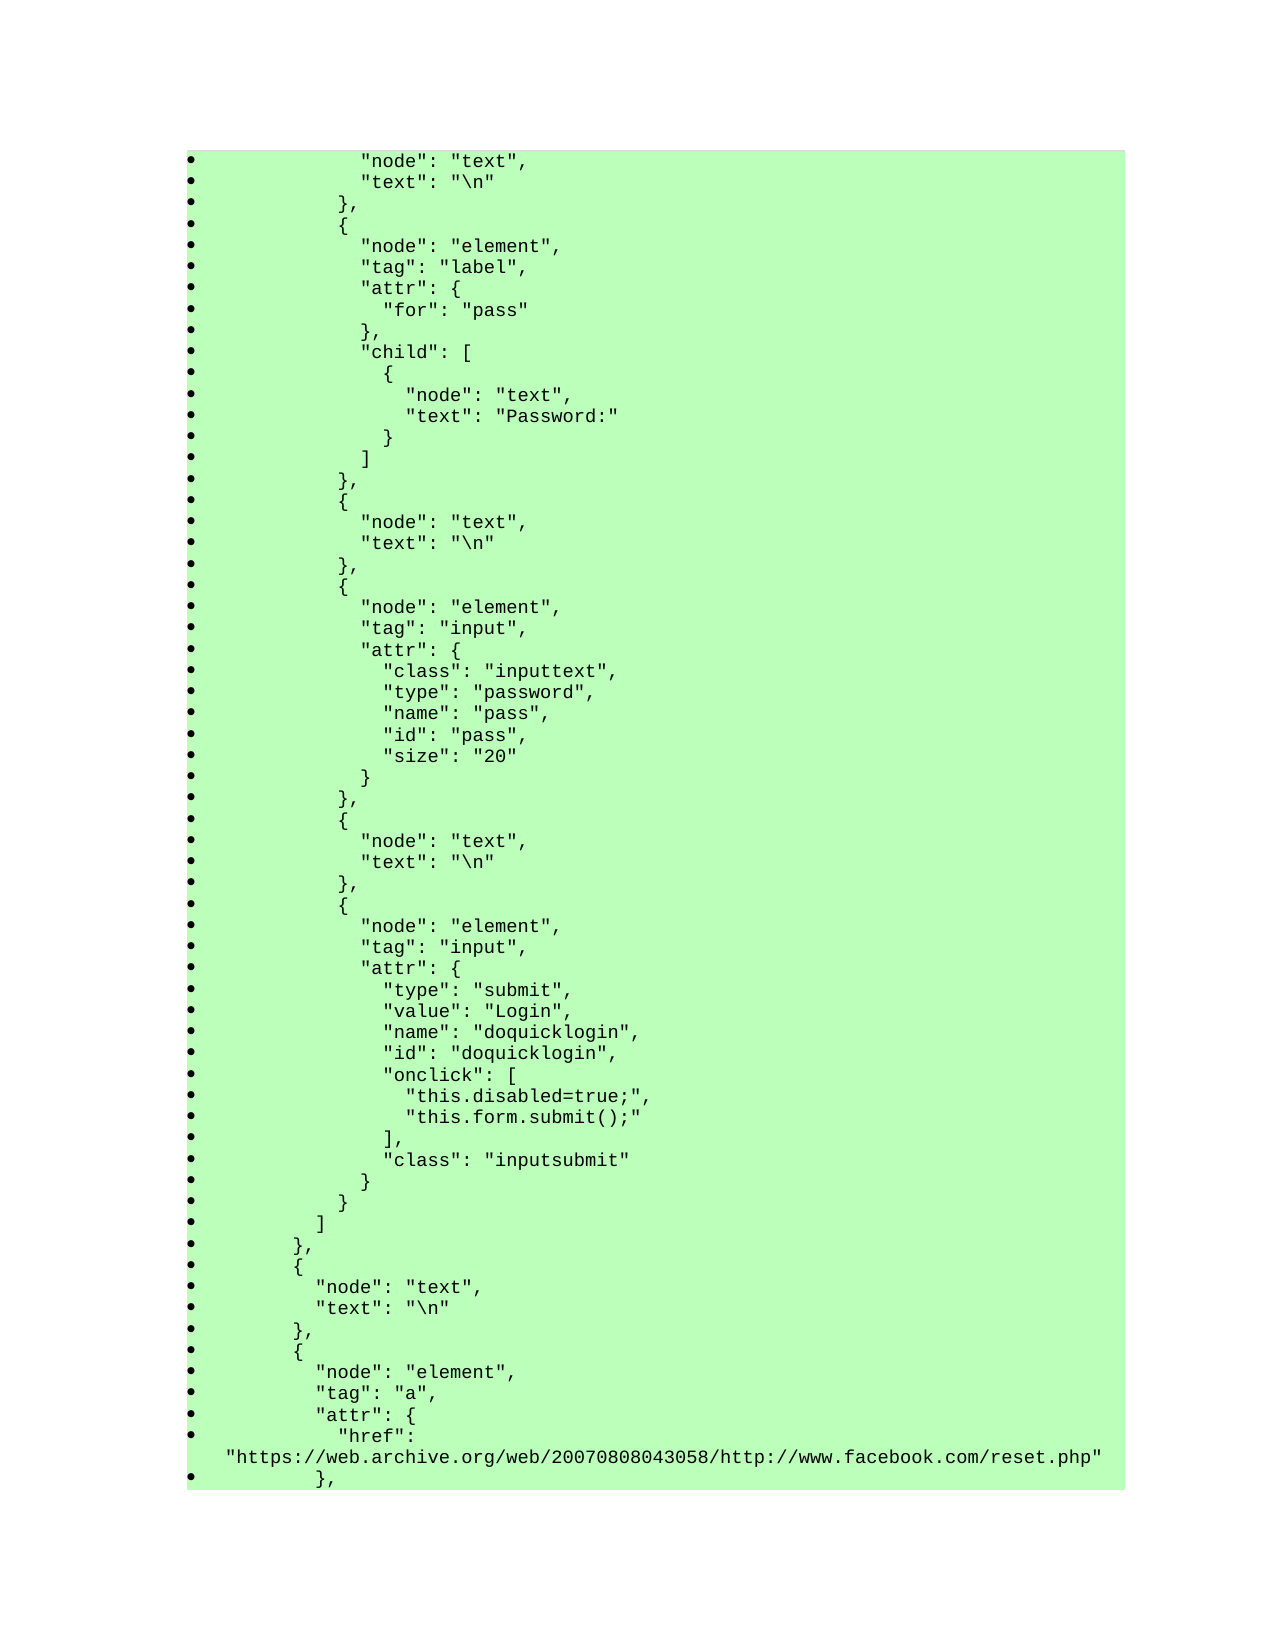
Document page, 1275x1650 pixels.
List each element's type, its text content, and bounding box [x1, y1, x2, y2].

list { [187, 362, 1125, 384]
list "class": "inputtext", [187, 660, 1125, 681]
list ] [187, 447, 1125, 469]
list "id": "doquicklogin", [187, 1042, 1125, 1064]
list "attr": { [187, 957, 1125, 979]
list } [187, 1191, 1125, 1212]
list "attr": { [187, 1404, 1125, 1425]
list }, [187, 1467, 1125, 1490]
list "type": "password", [187, 681, 1125, 702]
list { [187, 894, 1125, 915]
list { [187, 490, 1125, 511]
list "text": "\n" [187, 171, 1125, 192]
list "class": "inputsubmit" [187, 1149, 1125, 1170]
list "text": "\n" [187, 851, 1125, 872]
list "for": "pass" [187, 299, 1125, 320]
list "attr": { [187, 639, 1125, 660]
list "size": "20" [187, 745, 1125, 766]
list "node": "element", [187, 235, 1125, 256]
list "id": "pass", [187, 724, 1125, 745]
list }, [187, 192, 1125, 214]
list "name": "pass", [187, 702, 1125, 724]
list { [187, 1255, 1125, 1276]
list "attr": { [187, 277, 1125, 299]
list "node": "text", [187, 384, 1125, 405]
list "tag": "input", [187, 936, 1125, 957]
list "child": [ [187, 341, 1125, 362]
list "value": "Login", [187, 1000, 1125, 1021]
list "type": "submit", [187, 979, 1125, 1000]
list }, [187, 320, 1125, 341]
list "this.form.submit();" [187, 1106, 1125, 1127]
list { [187, 575, 1125, 596]
list }, [187, 469, 1125, 490]
list "name": "doquicklogin", [187, 1021, 1125, 1042]
list }, [187, 1234, 1125, 1255]
list "node": "element", [187, 1361, 1125, 1382]
list "node": "text", [187, 511, 1125, 532]
list "href": "https://web.archive.org/web/20070808043058/http://www.facebook.com/reset.php" [187, 1425, 1125, 1467]
list "tag": "a", [187, 1382, 1125, 1404]
list }, [187, 554, 1125, 575]
list "node": "text", [187, 1276, 1125, 1297]
list ] [187, 1212, 1125, 1234]
list { [187, 214, 1125, 235]
list "text": "\n" [187, 532, 1125, 554]
list } [187, 426, 1125, 447]
list { [187, 809, 1125, 830]
list "tag": "label", [187, 256, 1125, 277]
list "text": "Password:" [187, 405, 1125, 426]
list }, [187, 1319, 1125, 1340]
list ], [187, 1127, 1125, 1149]
list "node": "text", [187, 830, 1125, 851]
list "text": "\n" [187, 1297, 1125, 1319]
list }, [187, 872, 1125, 894]
list } [187, 766, 1125, 787]
list "this.disabled=true;", [187, 1085, 1125, 1106]
list }, [187, 787, 1125, 809]
list "tag": "input", [187, 617, 1125, 639]
list "node": "element", [187, 596, 1125, 617]
list "node": "element", [187, 915, 1125, 936]
list "onclick": [ [187, 1064, 1125, 1085]
list } [187, 1170, 1125, 1191]
list { [187, 1340, 1125, 1361]
list "node": "text", [187, 151, 1125, 171]
